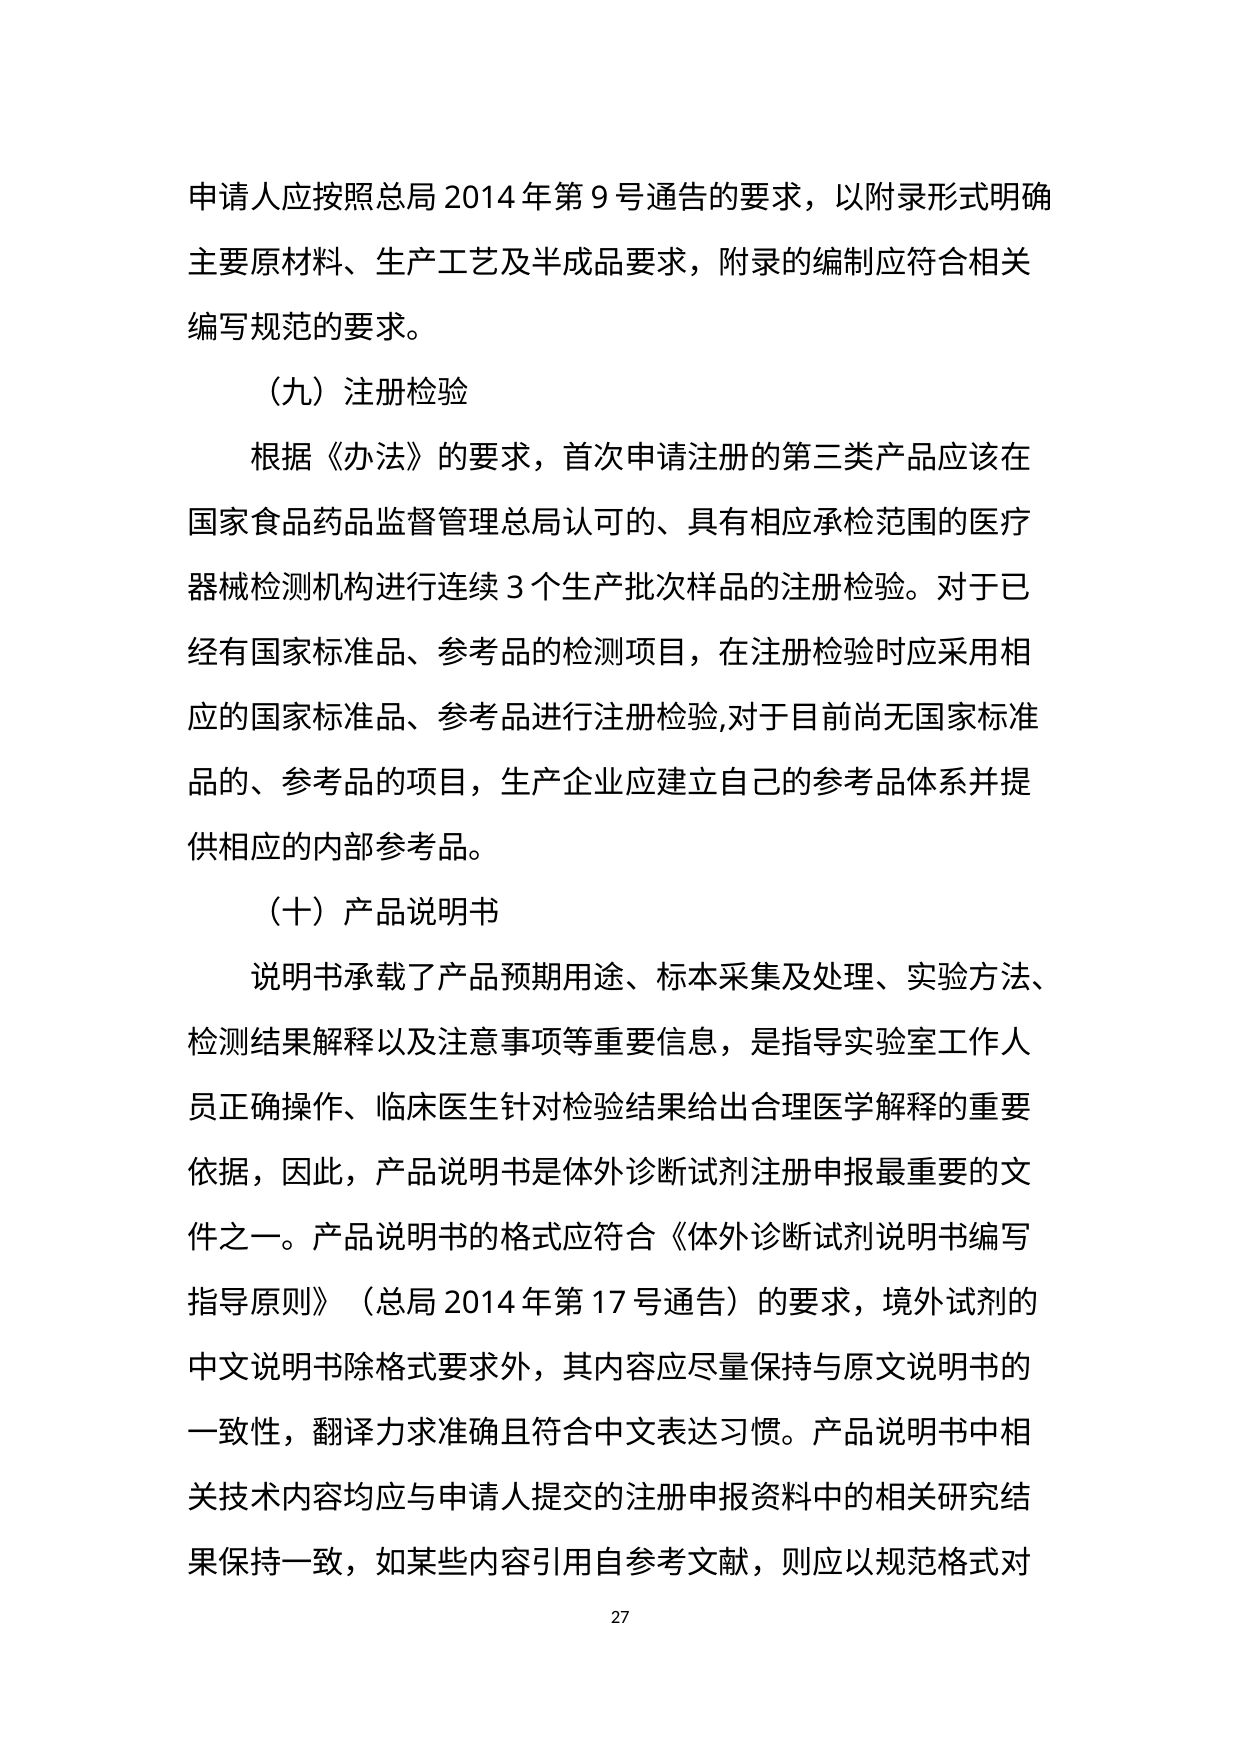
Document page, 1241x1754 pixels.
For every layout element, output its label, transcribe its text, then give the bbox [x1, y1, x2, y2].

text （十）产品说明书 [187, 877, 1053, 942]
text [187, 942, 1053, 1592]
text （九）注册检验 [187, 357, 1053, 422]
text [187, 162, 1053, 357]
text 根据《办法》的要求，首次申请注册的第三类产品应该在国家食品药品监督管理总局认可的、具有相应承检范围的医疗器械检测机构进行连续3个生产批次样品的注册检验。对于已经有国家标准品、参考品的检测项目，在注册检验时应采用相应的国家标准品、参考品进行注册检验,对于目前尚无国家标准品的、参考品的项目，生产企业应建立自己的参考品体系并提供相应的内部参考品。 [187, 422, 1053, 877]
